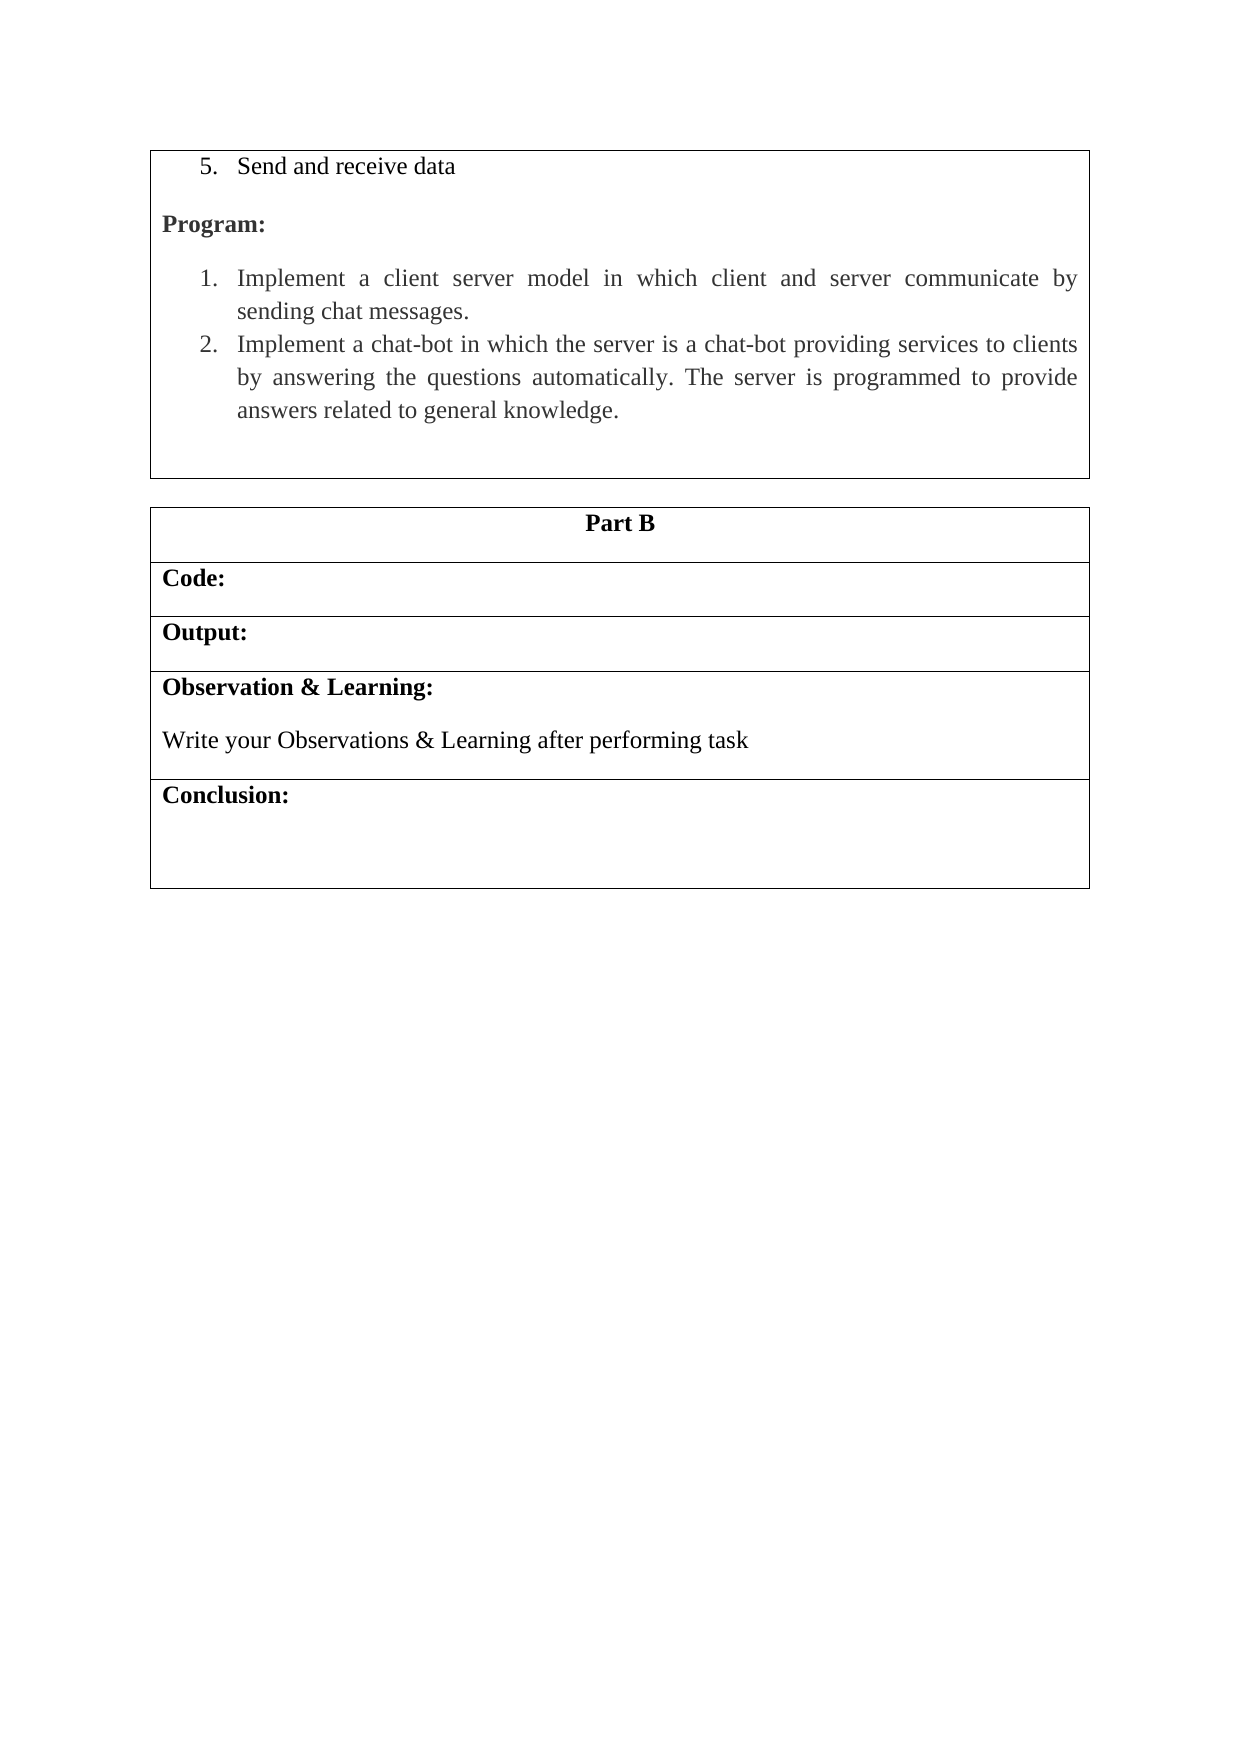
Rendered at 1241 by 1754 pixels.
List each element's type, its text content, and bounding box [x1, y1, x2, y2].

table_header Part B [151, 508, 1089, 562]
table_cell Code: [151, 563, 1089, 616]
table_cell Conclusion: [151, 780, 1089, 888]
table_cell Output: [151, 617, 1089, 671]
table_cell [151, 151, 1089, 477]
table_cell Observation & Learning: Write your Observations & Learning after performing task [151, 672, 1089, 779]
